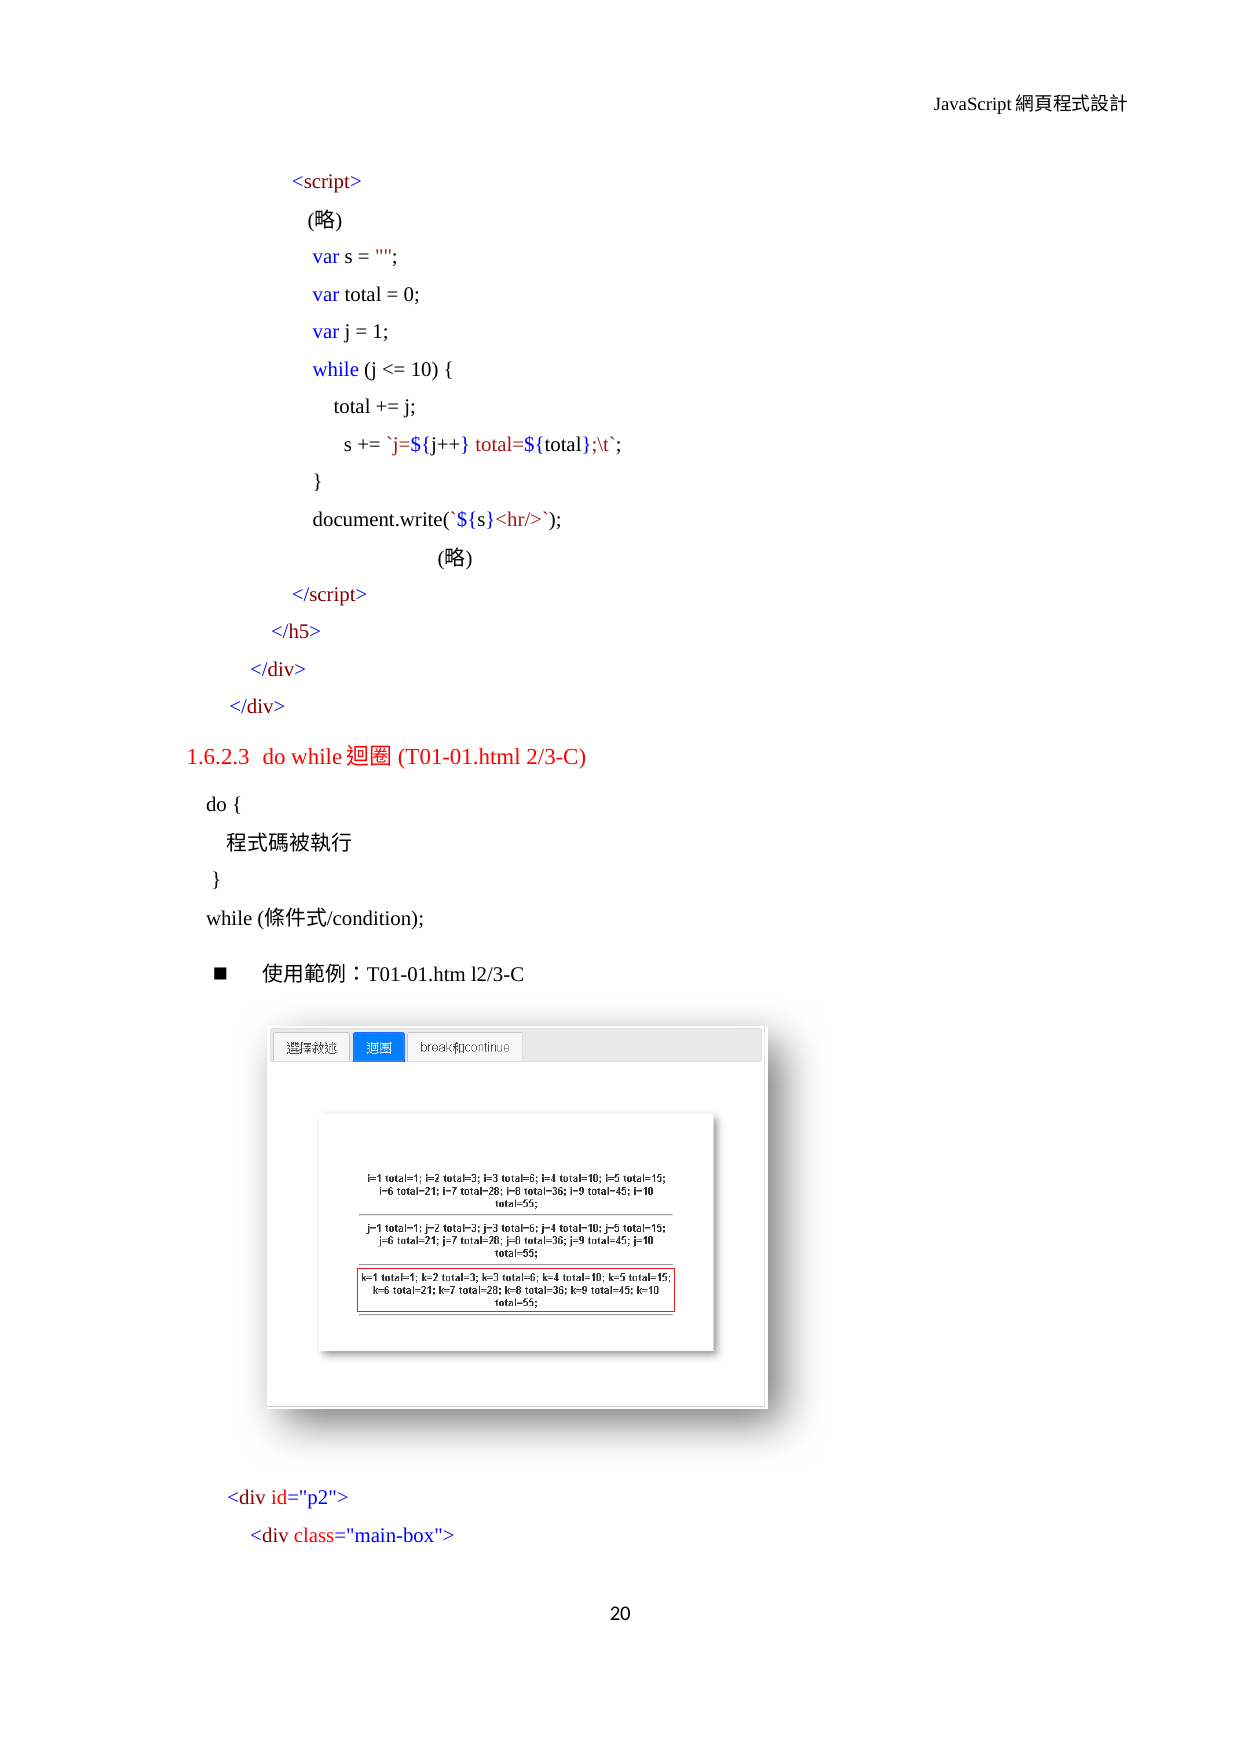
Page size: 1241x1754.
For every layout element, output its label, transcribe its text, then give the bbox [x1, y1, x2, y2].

subtitle do while迴圈 (T01-01.html 2/3-C) [186, 736, 1128, 774]
text var s = ""; [187, 237, 1128, 275]
text while (條件式/condition); [197, 897, 1128, 935]
text var total = 0; [187, 275, 1128, 312]
text (略) [437, 537, 1128, 575]
text total += j; [187, 387, 1128, 425]
text <div id="p2"> [187, 1479, 1128, 1516]
text </script> [187, 575, 1128, 612]
text } [197, 860, 1128, 897]
list 使用範例：T01-01.htm l2/3-C [212, 954, 1128, 991]
text } [187, 462, 1128, 500]
text var j = 1; [187, 312, 1128, 350]
text </div> [187, 687, 1128, 725]
text while (j <= 10) { [187, 350, 1128, 387]
text (略) [187, 200, 1128, 237]
text </h5> [187, 612, 1128, 650]
text </div> [187, 650, 1128, 687]
text 程式碼被執行 [197, 822, 1128, 860]
text s += `j=${j++} total=${total};\t`; [187, 425, 1128, 462]
text do { [197, 785, 1128, 822]
text <script> [187, 162, 1128, 200]
text document.write(`${s}<hr/>`); [187, 500, 1128, 537]
text <div class="main-box"> [187, 1516, 1128, 1554]
picture [267, 1026, 768, 1409]
